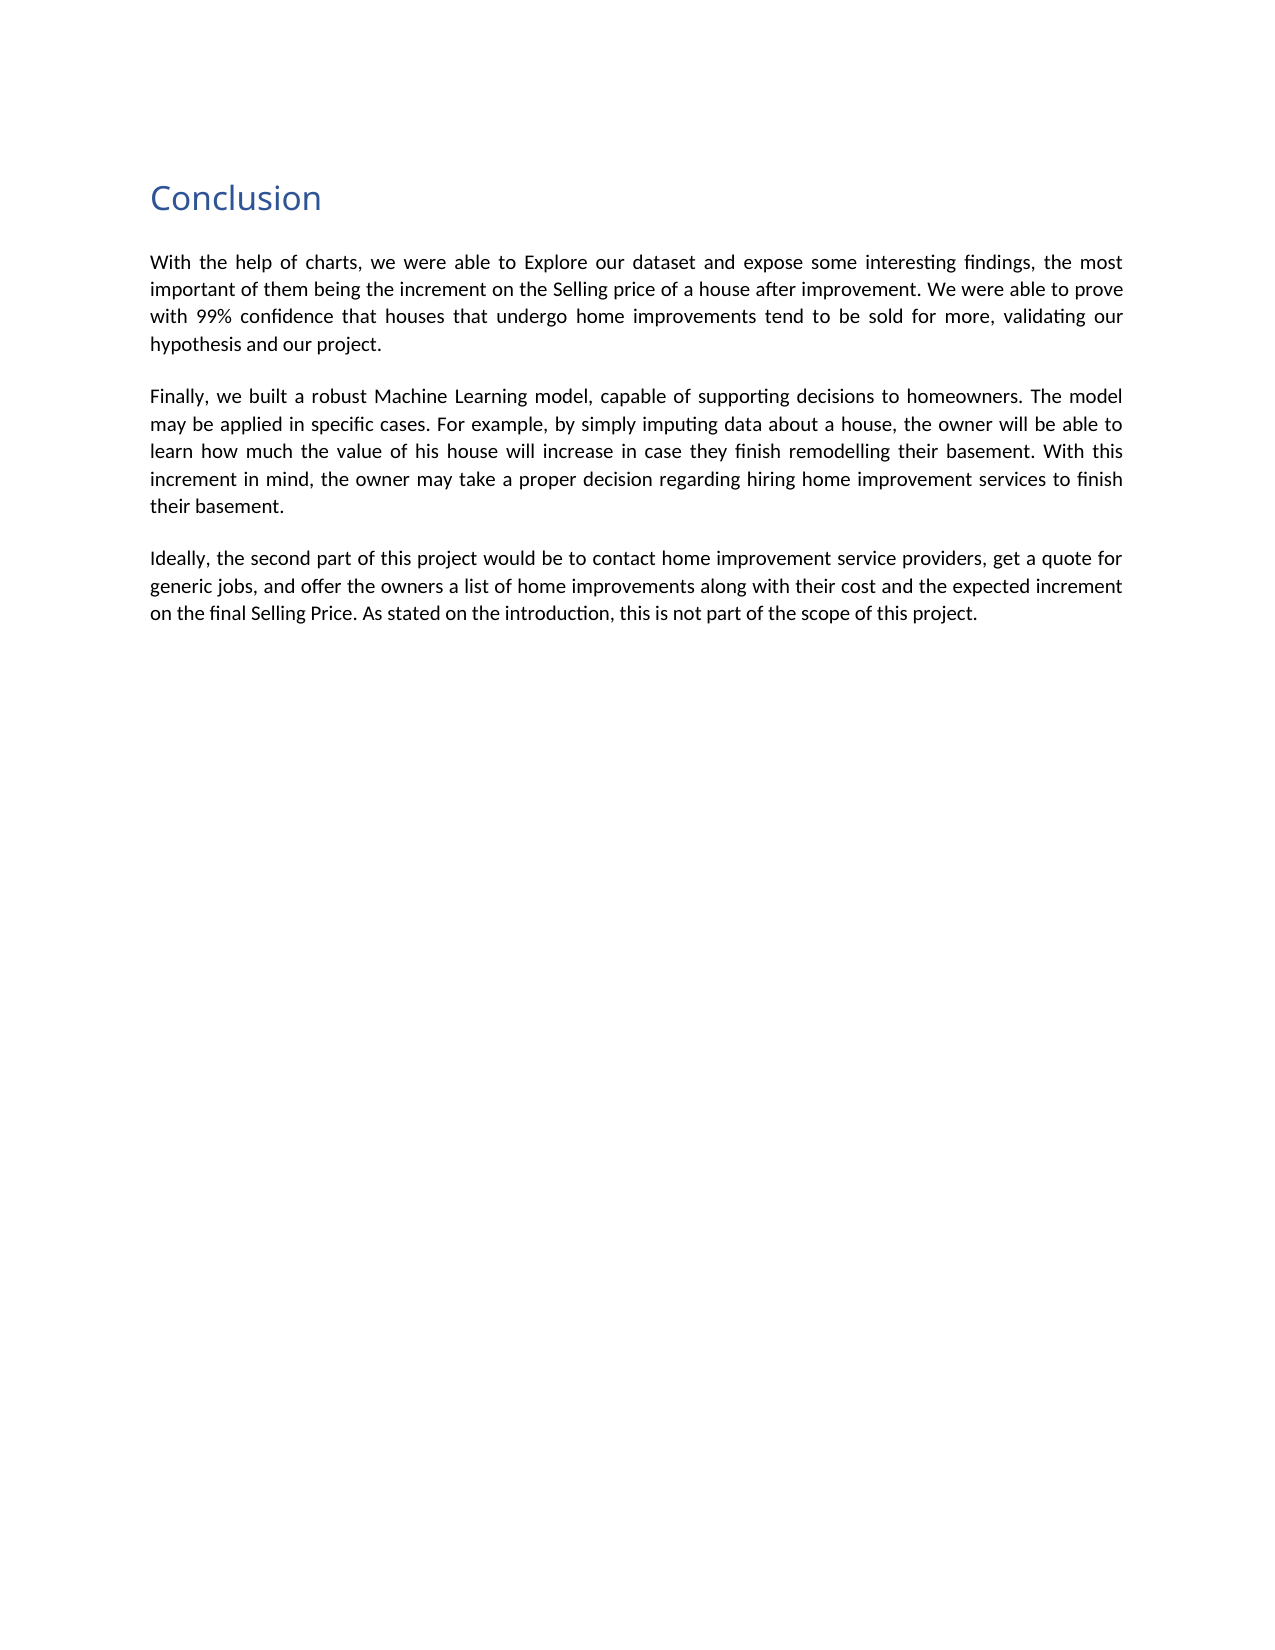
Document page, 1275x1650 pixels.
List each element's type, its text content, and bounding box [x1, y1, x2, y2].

text Ideally, the second part of this project would be to contact home improvement service providers, get a quote for generic jobs, and offer the owners a list of home improvements along with their cost and the expected increment on the final Selling Price. As stated on the introduction, this is not part of the scope of this project. [150, 546, 1125, 626]
subtitle Conclusion [150, 175, 1125, 220]
text With the help of charts, we were able to Explore our dataset and expose some interesting findings, the most important of them being the increment on the Selling price of a house after improvement. We were able to prove with 99% confidence that houses that undergo home improvements tend to be sold for more, validating our hypothesis and our project. [150, 249, 1125, 357]
text Finally, we built a robust Machine Learning model, capable of supporting decisions to homeowners. The model may be applied in specific cases. For example, by simply imputing data about a house, the owner will be able to learn how much the value of his house will increase in case they finish remodelling their basement. With this increment in mind, the owner may take a proper decision regarding hiring home improvement services to finish their basement. [150, 383, 1125, 518]
